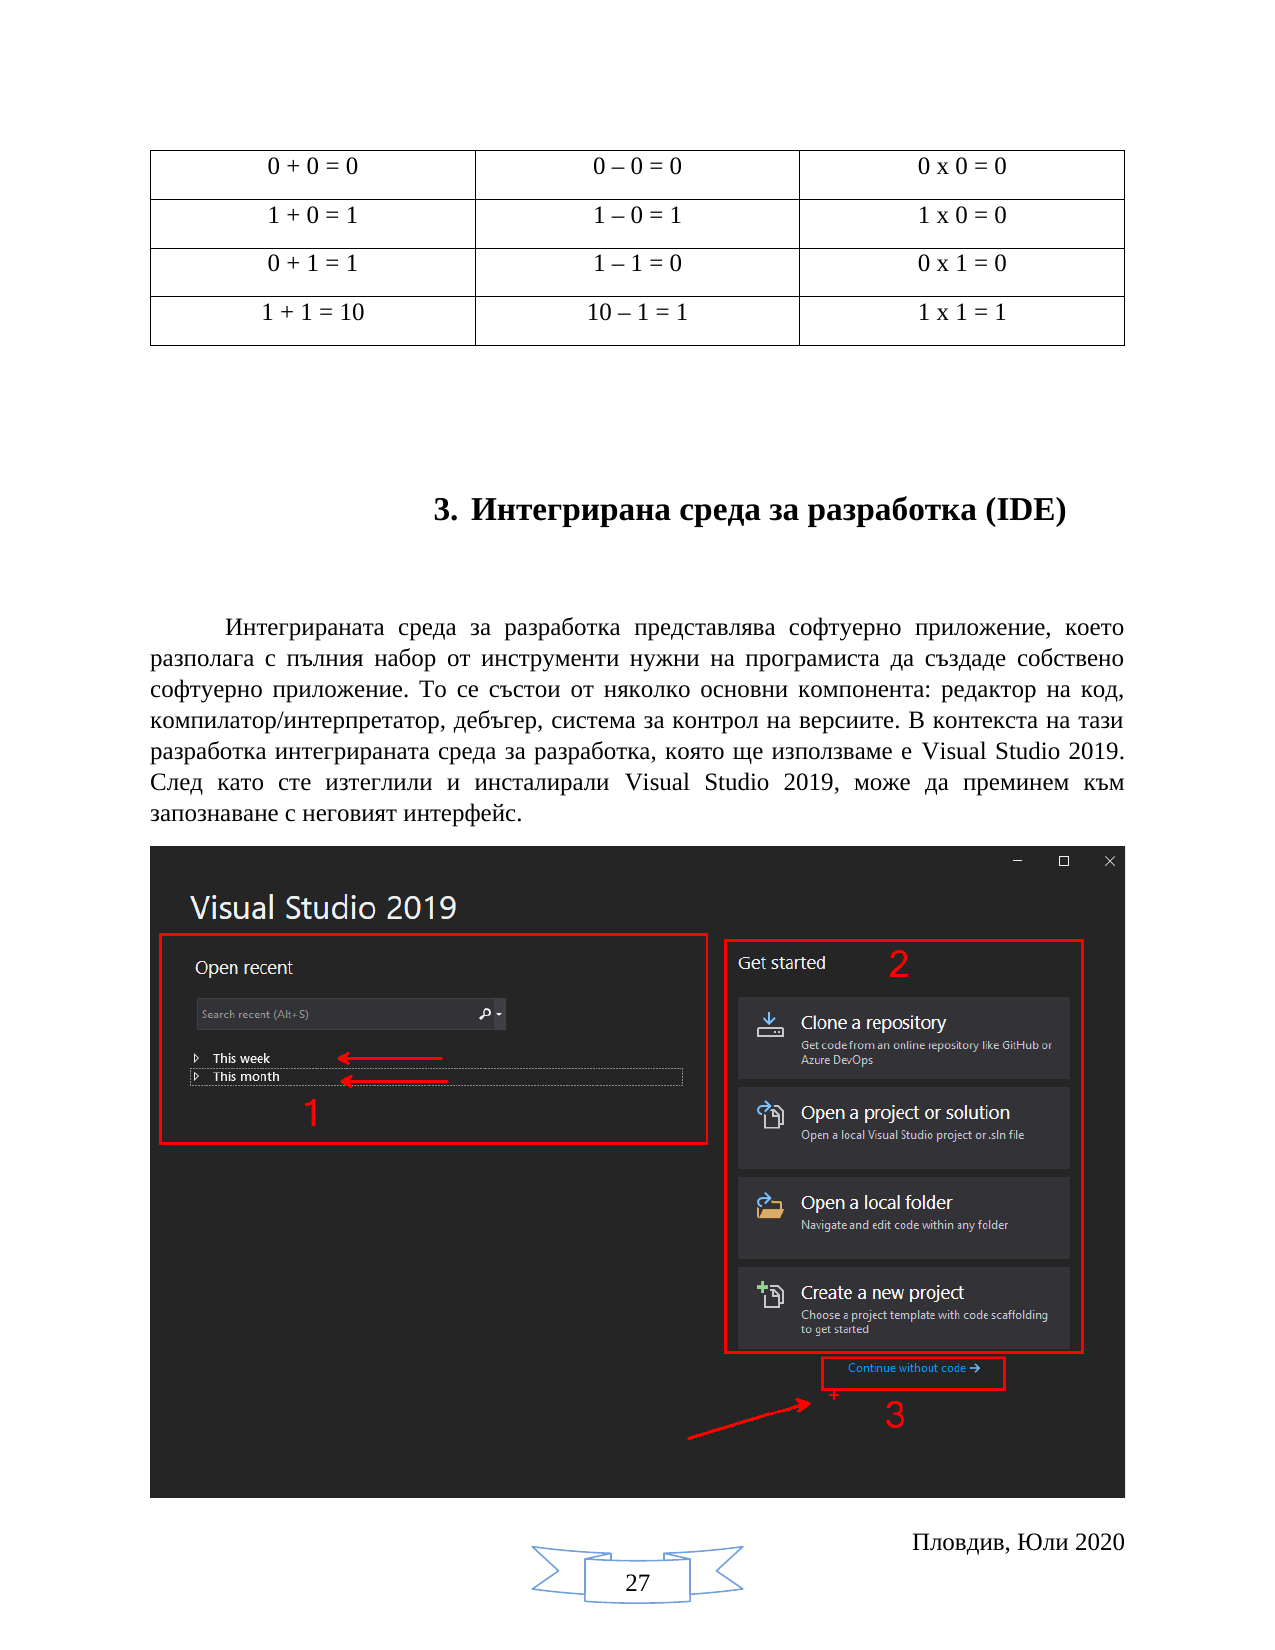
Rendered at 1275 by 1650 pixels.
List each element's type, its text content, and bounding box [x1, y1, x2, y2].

table_cell 1 – 1 = 0 [476, 249, 799, 296]
table_header 0 x 0 = 0 [800, 151, 1124, 199]
table_cell 10 – 1 = 1 [476, 297, 799, 345]
table_header 0 – 0 = 0 [476, 151, 799, 199]
table_cell 0 + 1 = 1 [151, 249, 475, 296]
table_cell 0 x 1 = 0 [800, 249, 1124, 296]
list Интегрирана среда за разработка (IDE) [375, 489, 1125, 527]
table_cell 1 – 0 = 1 [476, 200, 799, 247]
table_header 0 + 0 = 0 [151, 151, 475, 199]
table_cell 1 + 0 = 1 [151, 200, 475, 247]
table_cell 1 x 0 = 0 [800, 200, 1124, 247]
picture [150, 846, 1125, 1498]
text Интегрираната среда за разработка представлява софтуерно приложение, което разполага с пълния набор от инструменти нужни на програмиста да създаде собствено софтуерно приложение. То се състои от няколко основни компонента: редактор на код, компилатор/интерпретатор, дебъгер, система за контрол на версиите. В контекста на тази разработка интегрираната среда за разработка, която ще използваме е Visual Studio 2019. След като сте изтеглили и инсталирали Visual Studio 2019, може да преминем към запознаване с неговият интерфейс. [150, 612, 1125, 827]
table_cell 1 x 1 = 1 [800, 297, 1124, 345]
table_cell 1 + 1 = 10 [151, 297, 475, 345]
